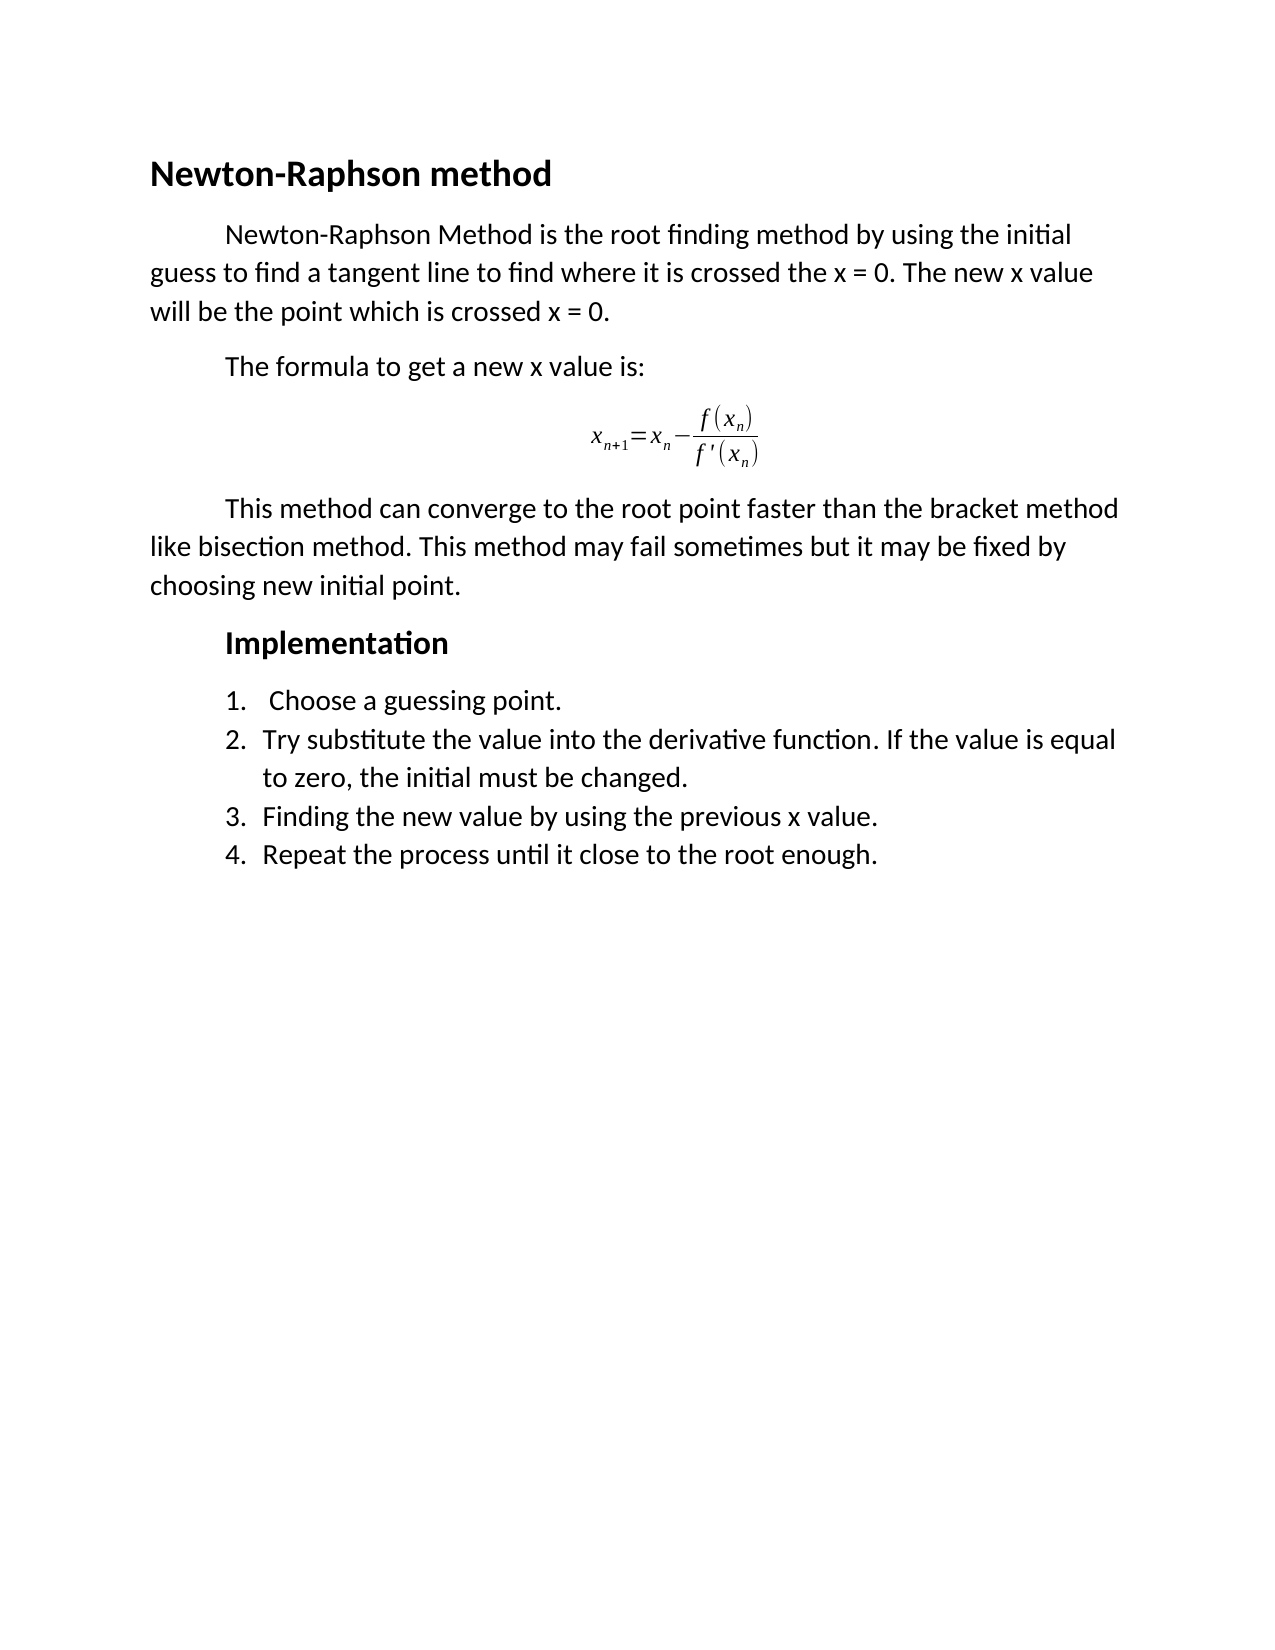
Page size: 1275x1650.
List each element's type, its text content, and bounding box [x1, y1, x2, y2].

list Finding the new value by using the previous x value. [225, 798, 1125, 833]
text This method can converge to the root point faster than the bracket method like bisection method. This method may fail sometimes but it may be fixed by choosing new initial point. [150, 490, 1125, 602]
text The formula to get a new x value is: [150, 348, 1125, 384]
text Implementation [150, 622, 1125, 662]
list Choose a guessing point. [225, 682, 1125, 718]
text Newton-Raphson Method is the root finding method by using the initial guess to find a tangent line to find where it is crossed the x = 0. The new x value will be the point which is crossed x = 0. [150, 216, 1125, 329]
list Repeat the process until it close to the root enough. [225, 836, 1125, 872]
list Try substitute the value into the derivative function. If the value is equal to zero, the initial must be changed. [225, 721, 1125, 795]
text Newton-Raphson method [150, 150, 1125, 196]
